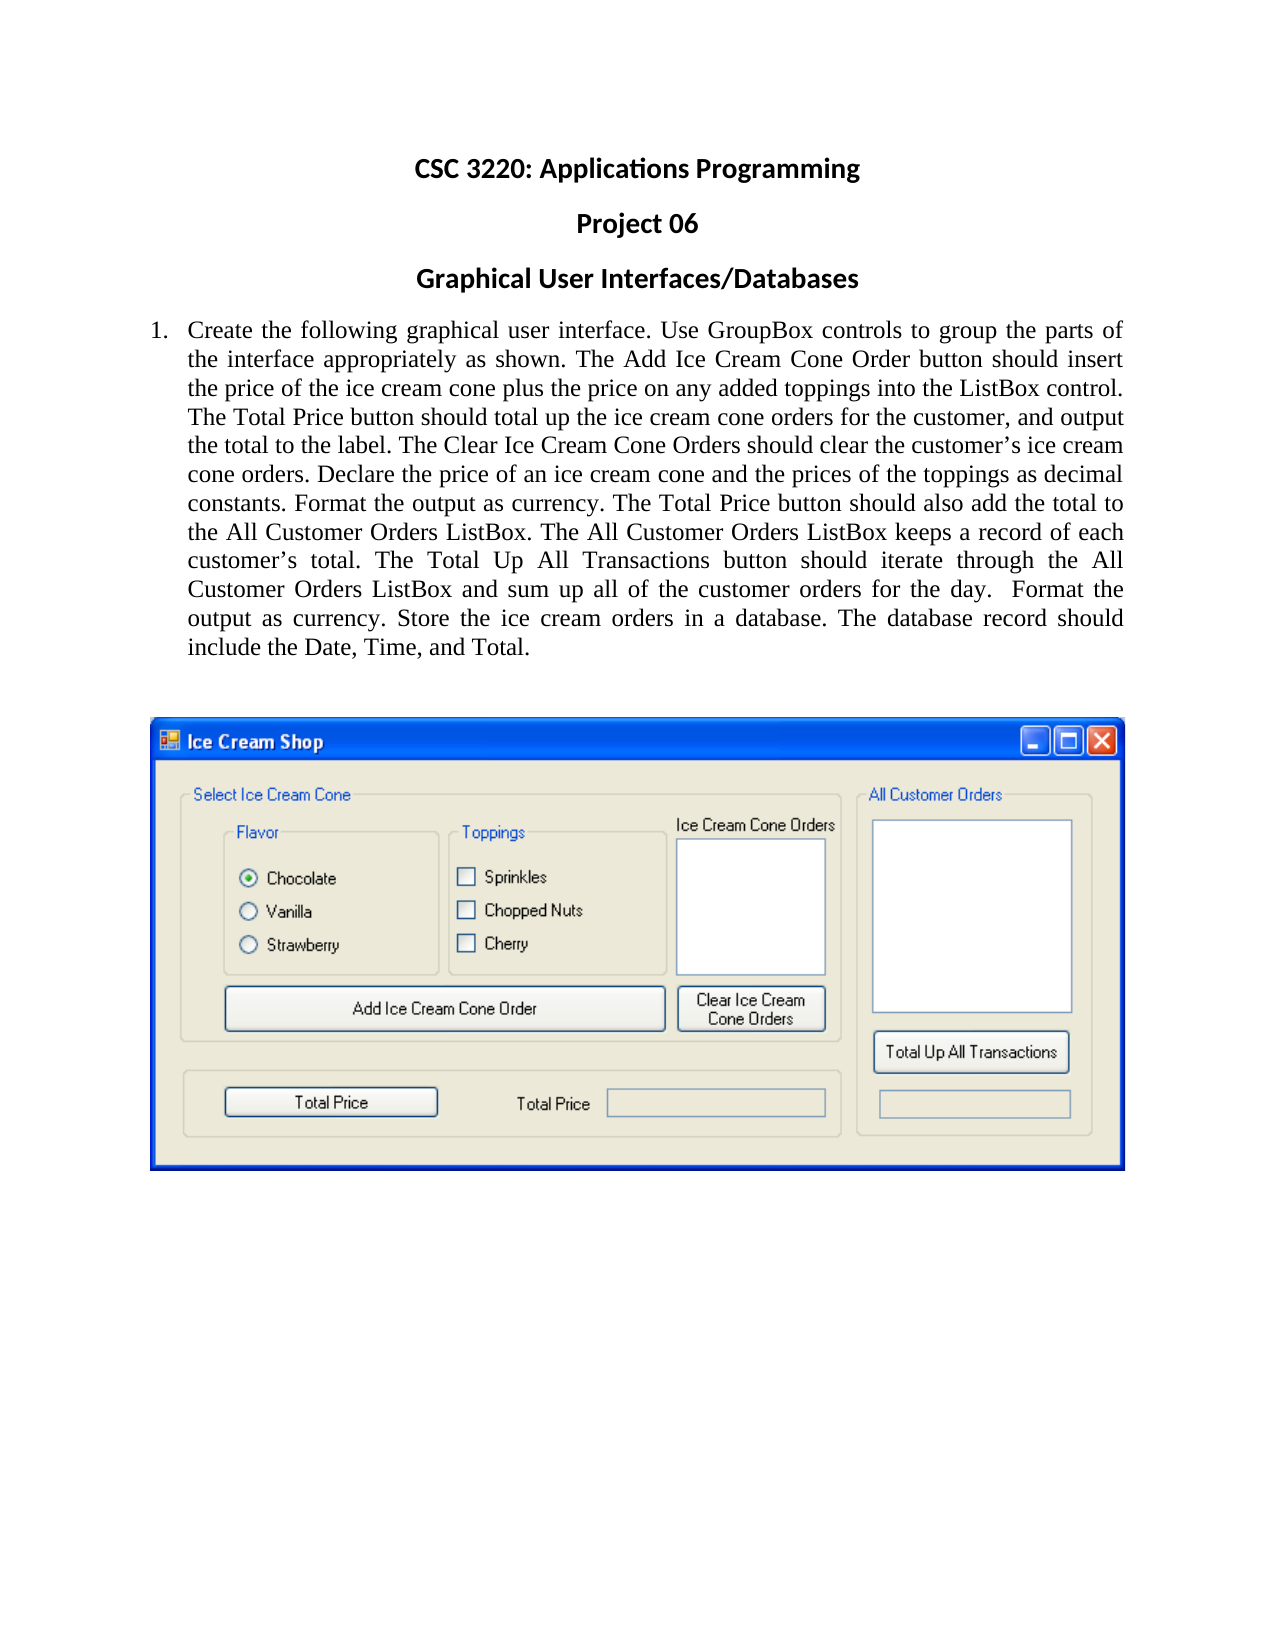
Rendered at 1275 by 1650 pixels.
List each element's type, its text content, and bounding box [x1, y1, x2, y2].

text Project 06 [150, 205, 1125, 241]
list Create the following graphical user interface. Use GroupBox controls to group the parts of the interface appropriately as shown. The Add Ice Cream Cone Order button should insert the price of the ice cream cone plus the price on any added toppings into the ListBox control. The Total Price button should total up the ice cream cone orders for the customer, and output the total to the label. The Clear Ice Cream Cone Orders should clear the customer’s ice cream cone orders. Declare the price of an ice cream cone and the prices of the toppings as decimal constants. Format the output as currency. The Total Price button should also add the total to the All Customer Orders ListBox. The All Customer Orders ListBox keeps a record of each customer’s total. The Total Up All Transactions button should iterate through the All Customer Orders ListBox and sum up all of the customer orders for the day. Format the output as currency. Store the ice cream orders in a database. The database record should include the Date, Time, and Total. [150, 315, 1125, 660]
text CSC 3220: Applications Programming [150, 150, 1125, 186]
picture [150, 717, 1125, 1171]
text Graphical User Interfaces/Databases [150, 260, 1125, 296]
